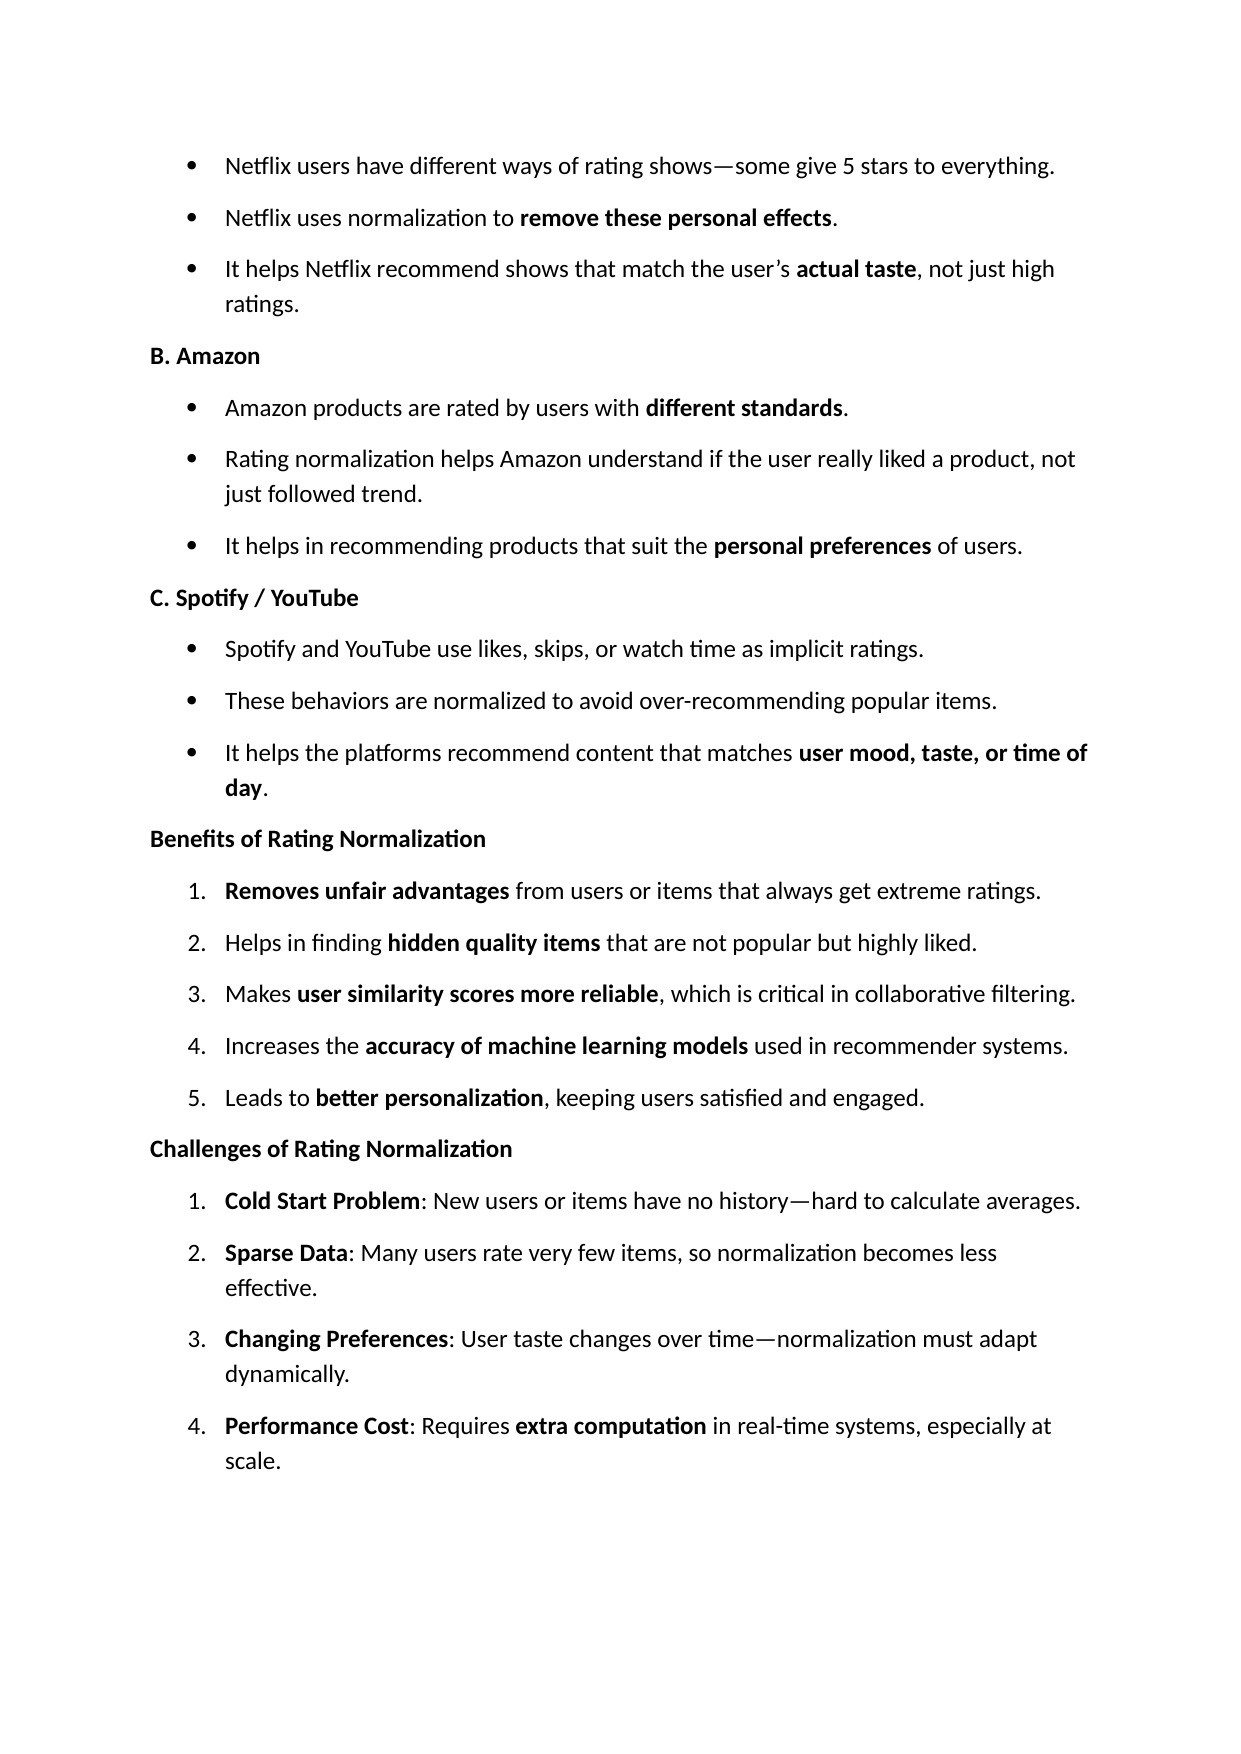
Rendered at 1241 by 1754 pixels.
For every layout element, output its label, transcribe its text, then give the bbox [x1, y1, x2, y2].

list These behaviors are normalized to avoid over-recommending popular items. [187, 685, 1090, 716]
list Spotify and YouTube use likes, skips, or watch time as implicit ratings. [187, 633, 1090, 664]
list Amazon products are rated by users with different standards. [187, 392, 1090, 422]
list Increases the accuracy of machine learning models used in recommender systems. [187, 1030, 1090, 1061]
list Sparse Data: Many users rate very few items, so normalization becomes less effective. [187, 1237, 1090, 1302]
list Netflix users have different ways of rating shows—some give 5 stars to everything. [187, 150, 1090, 181]
list Leads to better personalization, keeping users satisfied and engaged. [187, 1082, 1090, 1112]
text B. Amazon [150, 340, 1090, 371]
list It helps in recommending products that suit the personal preferences of users. [187, 530, 1090, 561]
text C. Spotify / YouTube [150, 582, 1090, 612]
list Rating normalization helps Amazon understand if the user really liked a product, not just followed trend. [187, 443, 1090, 509]
list Helps in finding hidden quality items that are not popular but highly liked. [187, 927, 1090, 957]
text Challenges of Rating Normalization [150, 1133, 1090, 1164]
list Changing Preferences: User taste changes over time—normalization must adapt dynamically. [187, 1323, 1090, 1389]
list It helps Netflix recommend shows that match the user’s actual taste, not just high ratings. [187, 253, 1090, 319]
text Benefits of Rating Normalization [150, 823, 1090, 854]
list It helps the platforms recommend content that matches user mood, taste, or time of day. [187, 737, 1090, 802]
list Makes user similarity scores more reliable, which is critical in collaborative filtering. [187, 978, 1090, 1009]
list Cold Start Problem: New users or items have no history—hard to calculate averages. [187, 1185, 1090, 1216]
list Performance Cost: Requires extra computation in real-time systems, especially at scale. [187, 1410, 1090, 1476]
list Netflix uses normalization to remove these personal effects. [187, 202, 1090, 232]
list Removes unfair advantages from users or items that always get extreme ratings. [187, 875, 1090, 906]
